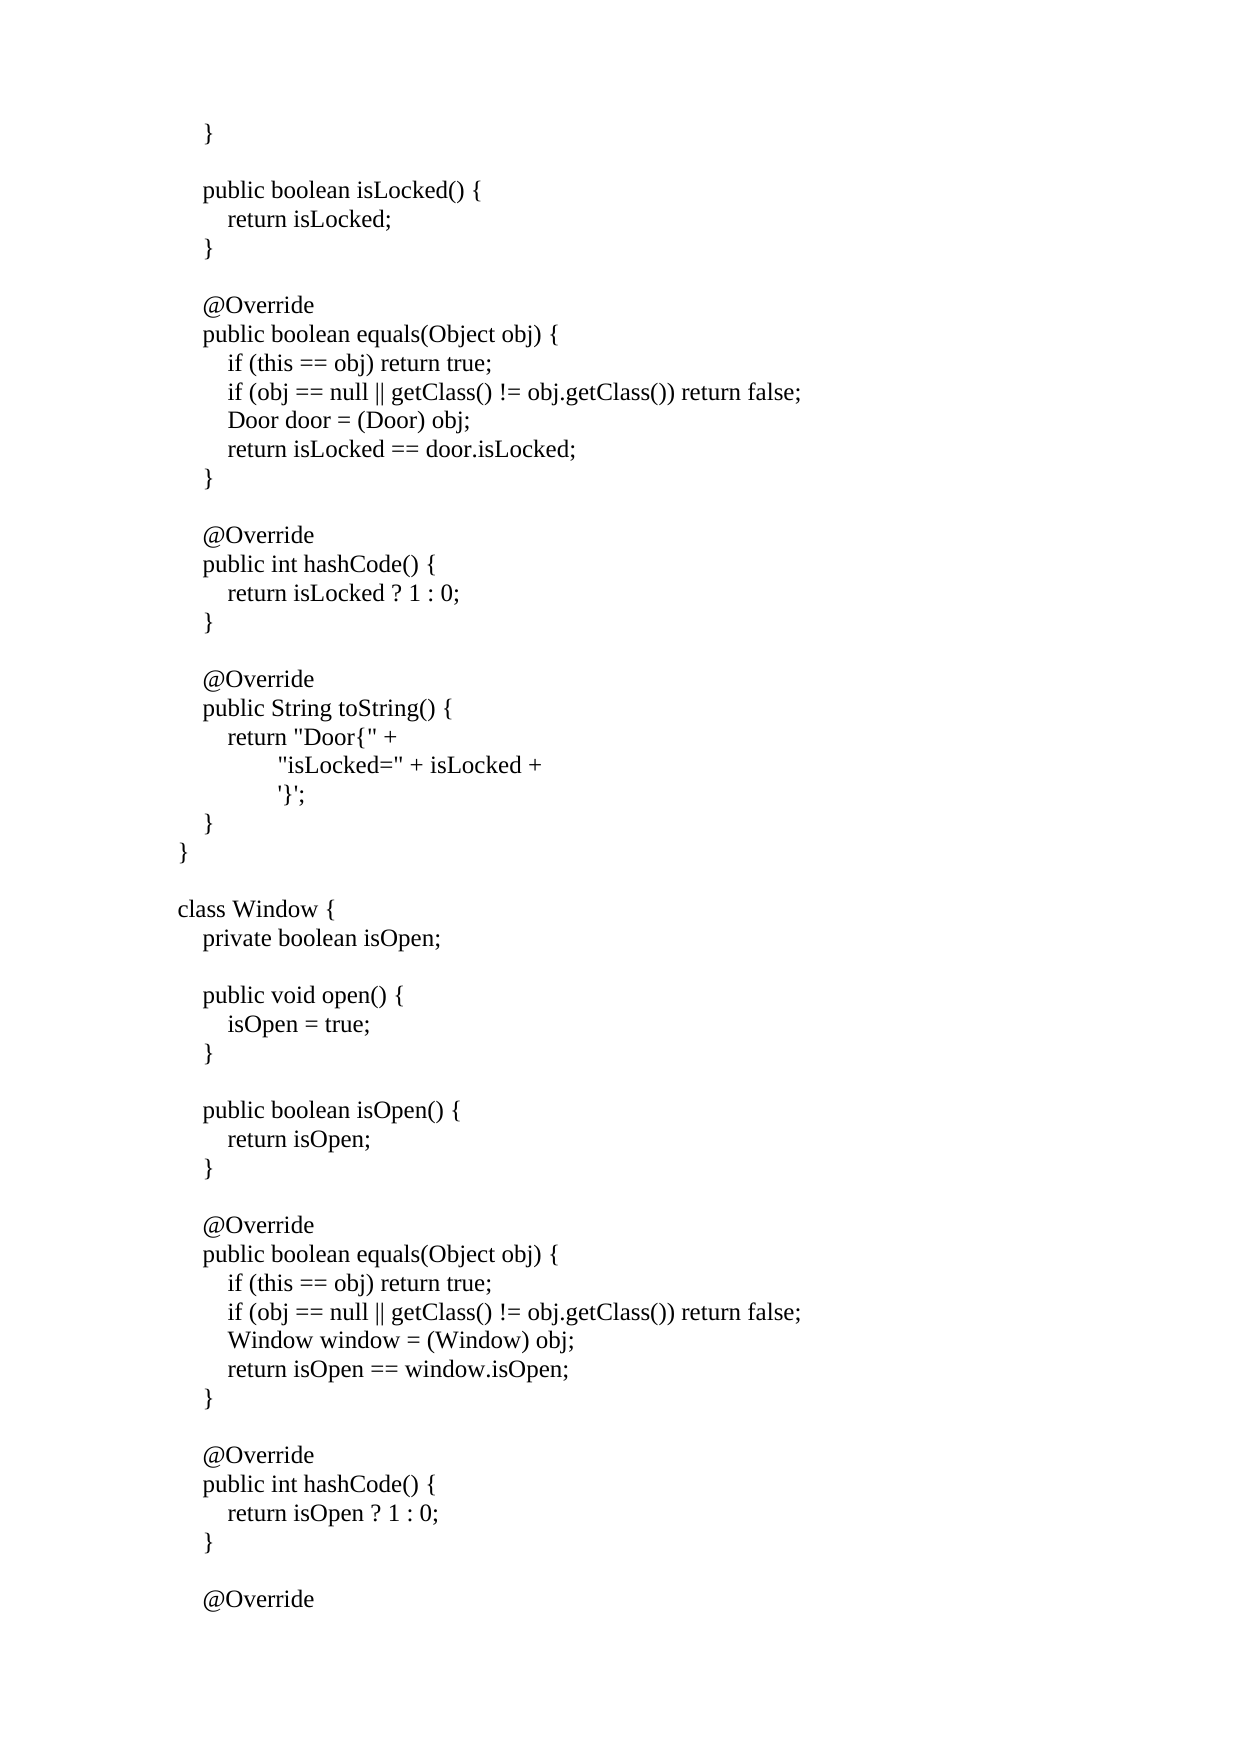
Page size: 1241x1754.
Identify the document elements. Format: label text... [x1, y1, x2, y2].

text return "Door{" + [177, 722, 1152, 751]
text return isLocked == door.isLocked; [177, 434, 1152, 463]
text public boolean isLocked() { [177, 176, 1152, 204]
text @Override [177, 1211, 1152, 1239]
text } [177, 1153, 1152, 1182]
text public boolean equals(Object obj) { [177, 1239, 1152, 1268]
text } [177, 607, 1152, 636]
text public int hashCode() { [177, 1469, 1152, 1498]
text } [177, 1383, 1152, 1412]
text } [177, 808, 1152, 837]
text public String toString() { [177, 693, 1152, 722]
text public boolean isOpen() { [177, 1096, 1152, 1124]
text public boolean equals(Object obj) { [177, 319, 1152, 348]
text return isOpen ? 1 : 0; [177, 1498, 1152, 1527]
text if (this == obj) return true; [177, 1268, 1152, 1297]
text @Override [177, 521, 1152, 549]
text public int hashCode() { [177, 549, 1152, 578]
text Window window = (Window) obj; [177, 1326, 1152, 1354]
text class Window { [177, 894, 1152, 923]
text } [177, 118, 1152, 147]
text return isOpen == window.isOpen; [177, 1354, 1152, 1383]
text @Override [177, 664, 1152, 693]
text if (obj == null || getClass() != obj.getClass()) return false; [177, 1297, 1152, 1326]
text '}'; [177, 779, 1152, 808]
text } [177, 1527, 1152, 1556]
text @Override [177, 1441, 1152, 1469]
text public void open() { [177, 981, 1152, 1009]
text if (this == obj) return true; [177, 348, 1152, 377]
text } [177, 233, 1152, 262]
text @Override [177, 291, 1152, 319]
text private boolean isOpen; [177, 923, 1152, 952]
text } [177, 1038, 1152, 1067]
text } [177, 837, 1152, 866]
text "isLocked=" + isLocked + [177, 751, 1152, 779]
text Door door = (Door) obj; [177, 406, 1152, 434]
text return isLocked ? 1 : 0; [177, 578, 1152, 607]
text } [177, 463, 1152, 492]
text @Override [177, 1584, 1152, 1613]
text return isLocked; [177, 204, 1152, 233]
text isOpen = true; [177, 1009, 1152, 1038]
text if (obj == null || getClass() != obj.getClass()) return false; [177, 377, 1152, 406]
text return isOpen; [177, 1124, 1152, 1153]
